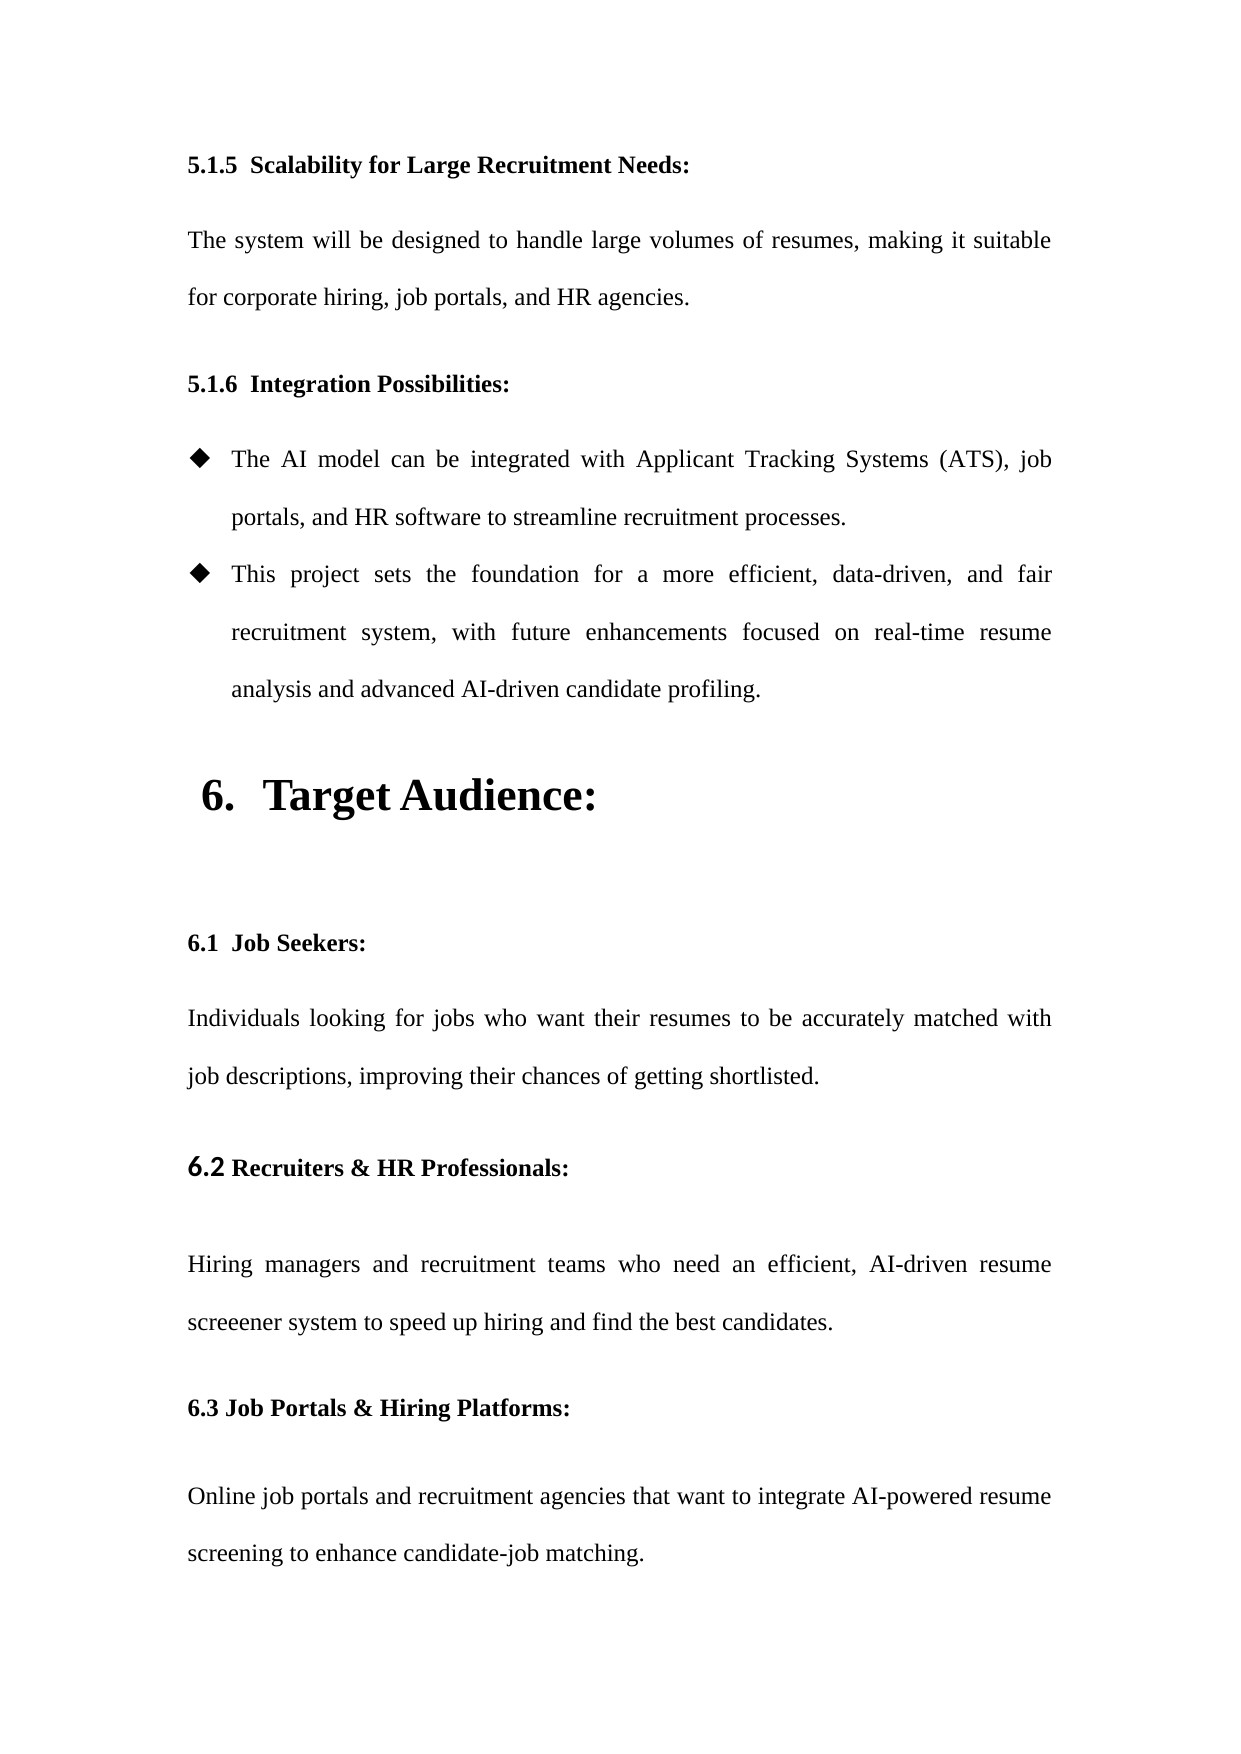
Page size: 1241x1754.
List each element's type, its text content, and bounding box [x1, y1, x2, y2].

text The system will be designed to handle large volumes of resumes, making it suitable for corporate hiring, job portals, and HR agencies. [187, 225, 1053, 311]
text Individuals looking for jobs who want their resumes to be accurately matched with job descriptions, improving their chances of getting shortlisted. [187, 1003, 1053, 1090]
list The AI model can be integrated with Applicant Tracking Systems (ATS), job portals, and HR software to streamline recruitment processes. [187, 444, 1053, 530]
list This project sets the foundation for a more efficient, data-driven, and fair recruitment system, with future enhancements focused on real-time resume analysis and advanced AI-driven candidate profiling. [187, 559, 1053, 703]
subtitle Job Portals & Hiring Platforms: [187, 1393, 1053, 1422]
text Hiring managers and recruitment teams who need an efficient, AI-driven resume screeener system to speed up hiring and find the best candidates. [187, 1249, 1053, 1335]
subtitle Recruiters & HR Professionals: [187, 1148, 1053, 1183]
text Online job portals and recruitment agencies that want to integrate AI-powered resume screening to enhance candidate-job matching. [187, 1481, 1053, 1567]
subtitle Integration Possibilities: [187, 369, 1053, 398]
subtitle Scalability for Large Recruitment Needs: [187, 150, 1053, 179]
subtitle Job Seekers: [187, 928, 1053, 957]
subtitle Target Audience: [201, 767, 1053, 820]
